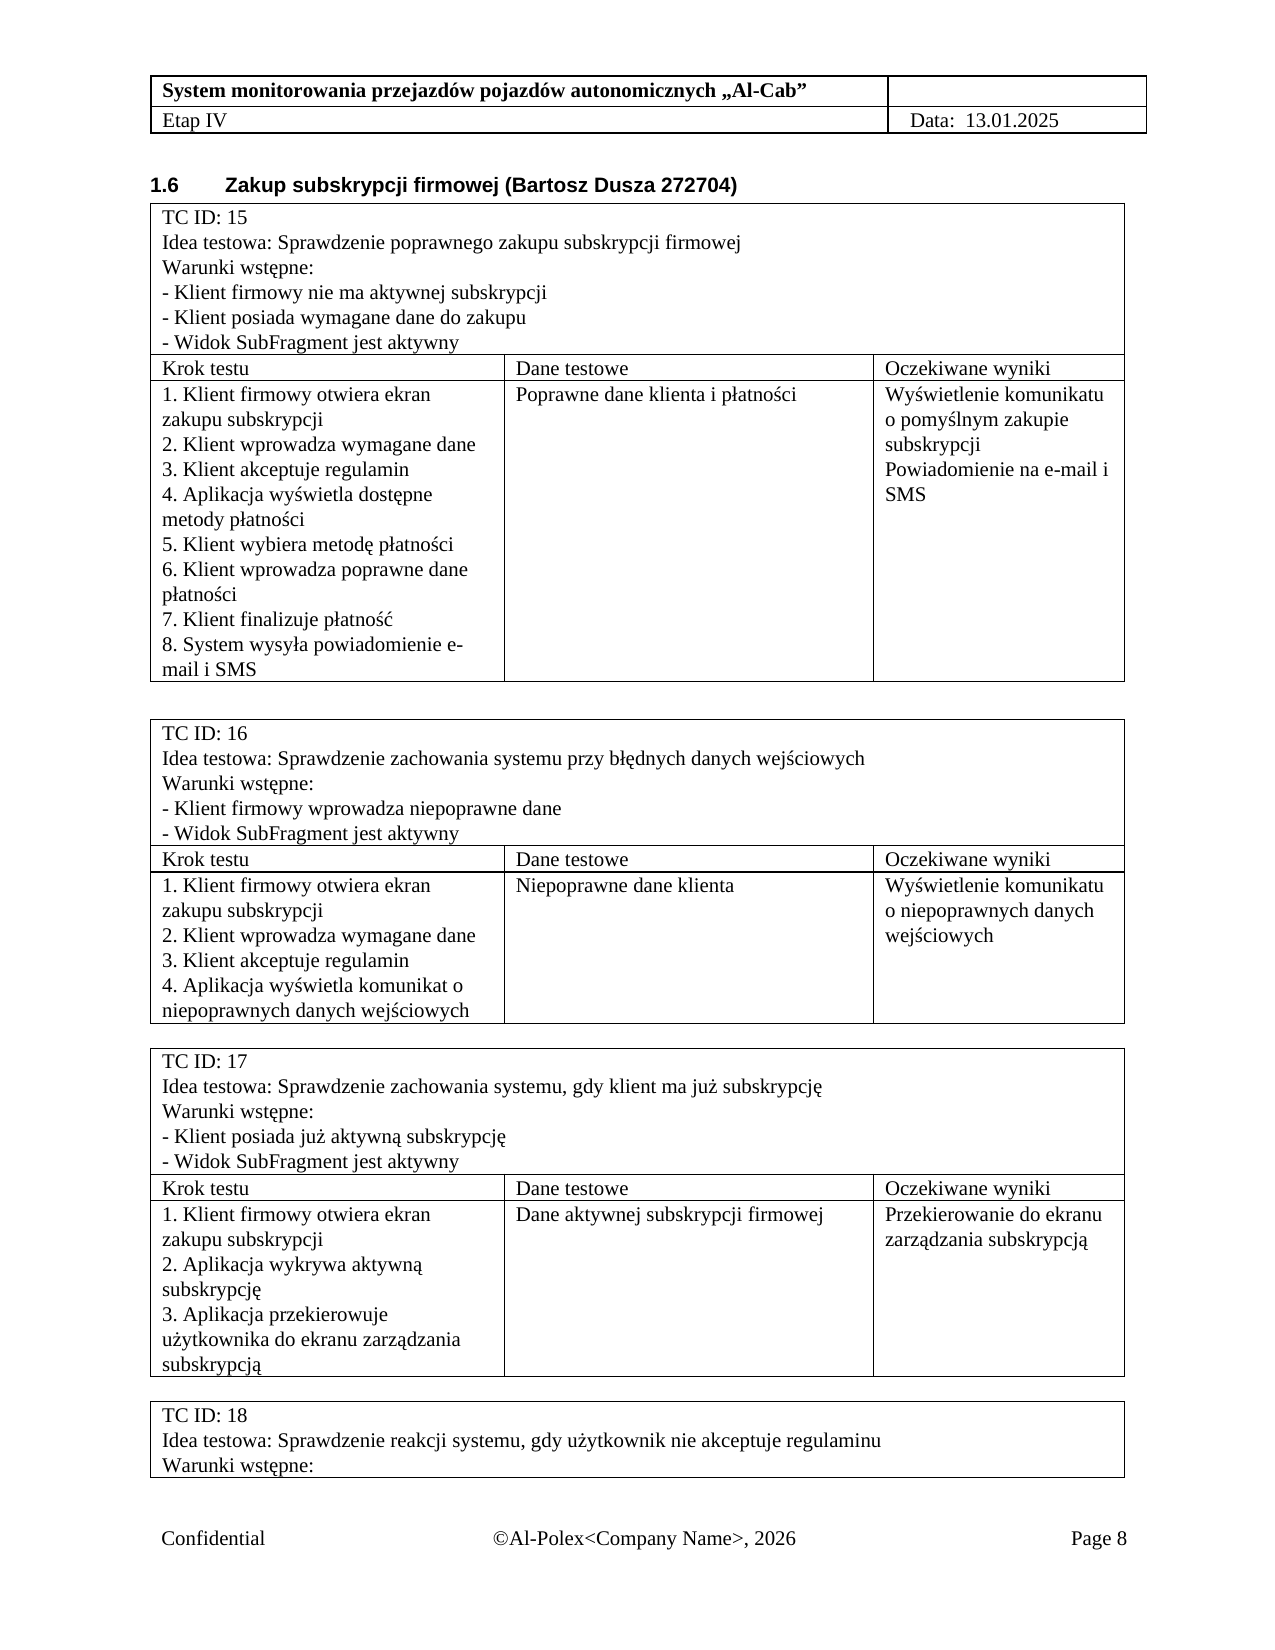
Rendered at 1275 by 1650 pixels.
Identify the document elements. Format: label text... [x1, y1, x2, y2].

table_cell Poprawne dane klienta i płatności [505, 381, 873, 681]
table_cell Przekierowanie do ekranu zarządzania subskrypcją [874, 1201, 1124, 1376]
subtitle Zakup subskrypcji firmowej (Bartosz Dusza 272704) [150, 171, 1125, 196]
table_cell Oczekiwane wyniki [874, 355, 1124, 380]
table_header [151, 1402, 1124, 1477]
table_cell 1. Klient firmowy otwiera ekran zakupu subskrypcji 2. Klient wprowadza wymagane dane 3. Klient akceptuje regulamin 4. Aplikacja wyświetla dostępne metody płatności 5. Klient wybiera metodę płatności 6. Klient wprowadza poprawne dane płatności 7. Klient finalizuje płatność 8. System wysyła powiadomienie e-mail i SMS [151, 381, 504, 681]
table_cell Oczekiwane wyniki [874, 1175, 1124, 1199]
table_cell Niepoprawne dane klienta [505, 873, 873, 1022]
table_cell 1. Klient firmowy otwiera ekran zakupu subskrypcji 2. Aplikacja wykrywa aktywną subskrypcję 3. Aplikacja przekierowuje użytkownika do ekranu zarządzania subskrypcją [151, 1201, 504, 1376]
table_cell Dane testowe [505, 1175, 873, 1199]
table_cell Krok testu [151, 1175, 504, 1199]
table_header TC ID: 17 Idea testowa: Sprawdzenie zachowania systemu, gdy klient ma już subskrypcję Warunki wstępne: - Klient posiada już aktywną subskrypcję - Widok SubFragment jest aktywny [151, 1049, 1124, 1173]
table_cell Wyświetlenie komunikatu o niepoprawnych danych wejściowych [874, 873, 1124, 1022]
table_cell Dane aktywnej subskrypcji firmowej [505, 1201, 873, 1376]
table_cell Dane testowe [505, 355, 873, 380]
table_header TC ID: 16 Idea testowa: Sprawdzenie zachowania systemu przy błędnych danych wejściowych Warunki wstępne: - Klient firmowy wprowadza niepoprawne dane - Widok SubFragment jest aktywny [151, 720, 1124, 845]
table_cell Krok testu [151, 846, 504, 871]
table_cell Krok testu [151, 355, 504, 380]
table_header TC ID: 15 Idea testowa: Sprawdzenie poprawnego zakupu subskrypcji firmowej Warunki wstępne: - Klient firmowy nie ma aktywnej subskrypcji - Klient posiada wymagane dane do zakupu - Widok SubFragment jest aktywny [151, 204, 1124, 354]
table_cell Dane testowe [505, 846, 873, 871]
table_cell 1. Klient firmowy otwiera ekran zakupu subskrypcji 2. Klient wprowadza wymagane dane 3. Klient akceptuje regulamin 4. Aplikacja wyświetla komunikat o niepoprawnych danych wejściowych [151, 873, 504, 1022]
table_cell Wyświetlenie komunikatu o pomyślnym zakupie subskrypcji Powiadomienie na e-mail i SMS [874, 381, 1124, 681]
table_cell Oczekiwane wyniki [874, 846, 1124, 871]
